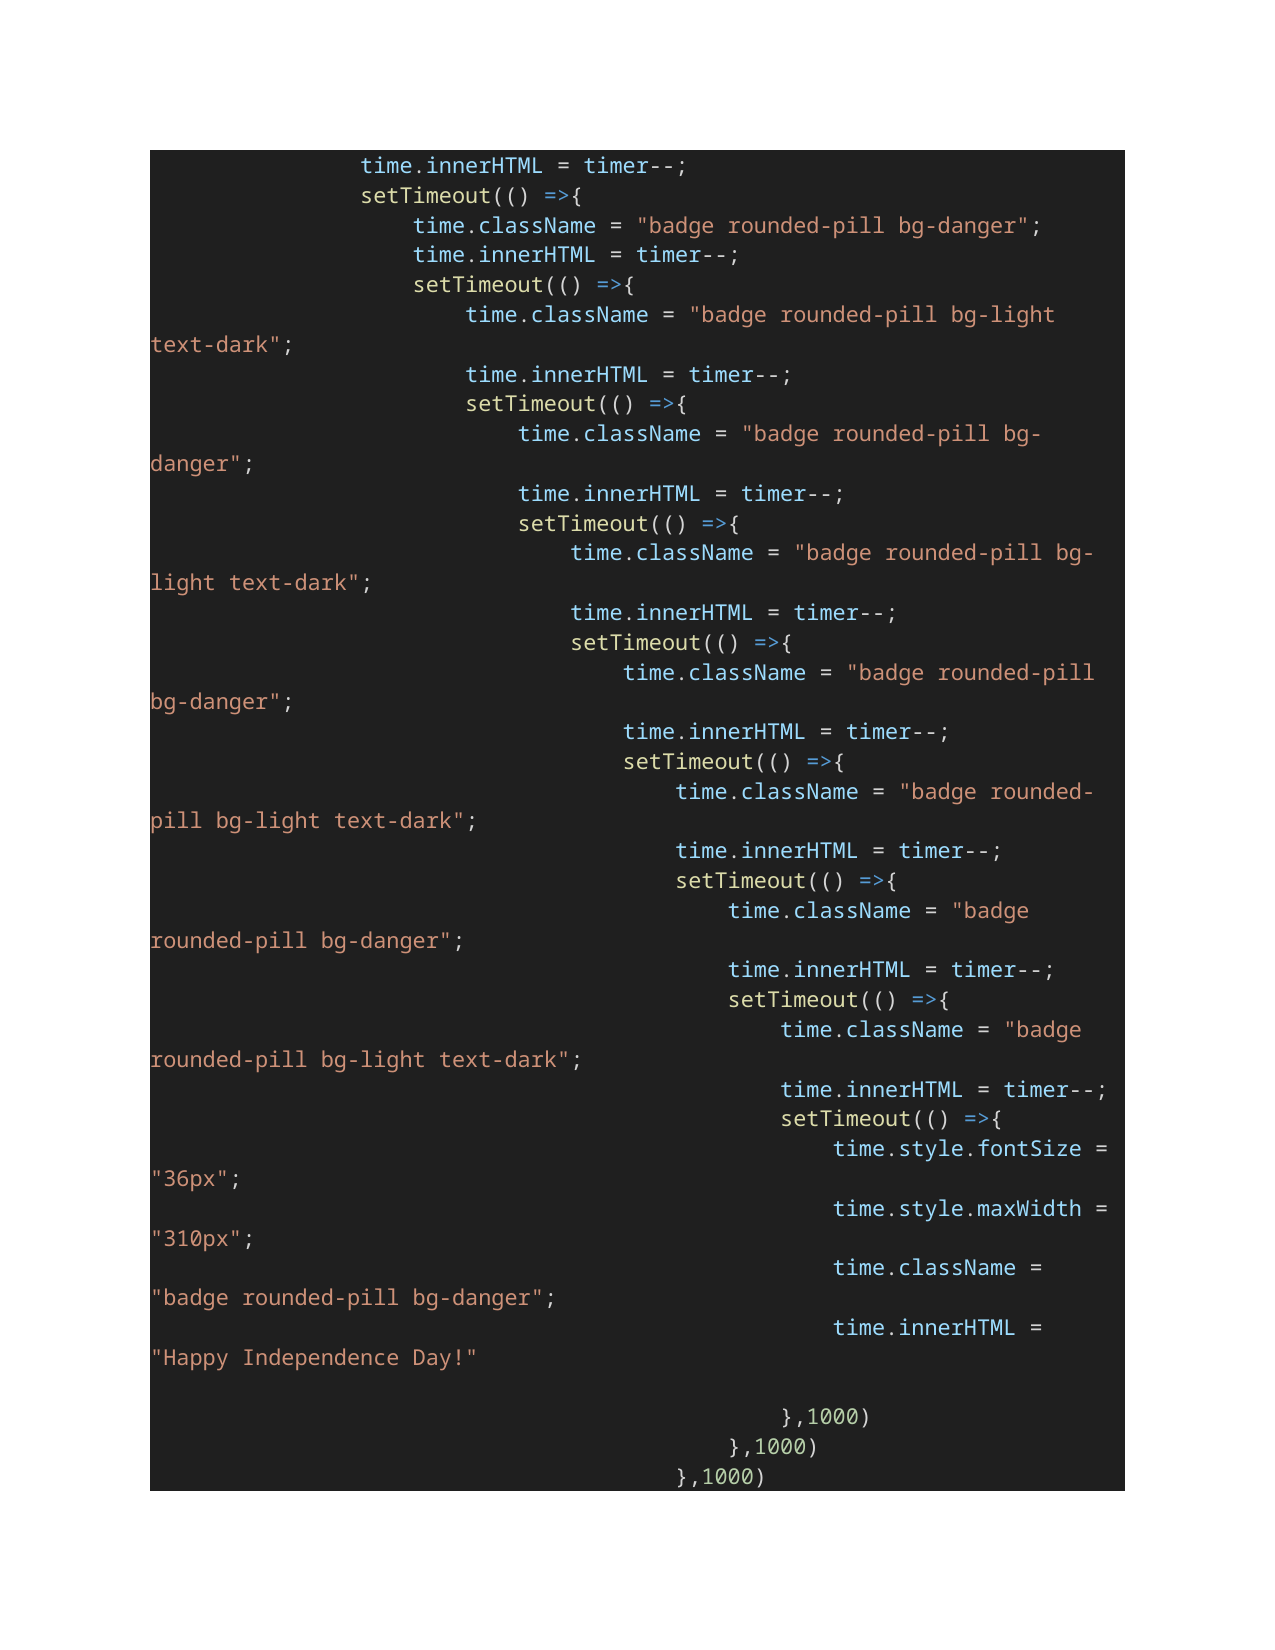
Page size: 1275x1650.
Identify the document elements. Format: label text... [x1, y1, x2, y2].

text time.className = "badge rounded-pill bg-danger"; [150, 895, 1125, 954]
text time.innerHTML = timer--; [150, 1073, 1125, 1103]
text time.className = "badge rounded-pill bg-light text-dark"; [150, 537, 1125, 597]
text time.innerHTML = timer--; [150, 716, 1125, 746]
text time.innerHTML = timer--; [150, 150, 1125, 180]
text time.style.maxWidth = "310px"; [150, 1193, 1125, 1252]
text time.className = "badge rounded-pill bg-light text-dark"; [150, 776, 1125, 835]
text time.className = "badge rounded-pill bg-danger"; [150, 418, 1125, 478]
text time.className = "badge rounded-pill bg-light text-dark"; [150, 1014, 1125, 1073]
text time.style.fontSize = "36px"; [150, 1133, 1125, 1193]
text setTimeout(() =>{ [150, 507, 1125, 537]
text time.className = "badge rounded-pill bg-danger"; [150, 209, 1125, 239]
text setTimeout(() =>{ [150, 627, 1125, 656]
text setTimeout(() =>{ [150, 388, 1125, 418]
text time.innerHTML = timer--; [150, 358, 1125, 388]
text },1000) [150, 1431, 1125, 1461]
text setTimeout(() =>{ [150, 1103, 1125, 1133]
text setTimeout(() =>{ [150, 984, 1125, 1014]
text time.innerHTML = timer--; [150, 597, 1125, 627]
text setTimeout(() =>{ [150, 746, 1125, 776]
text setTimeout(() =>{ [150, 269, 1125, 299]
text time.innerHTML = timer--; [150, 478, 1125, 507]
text setTimeout(() =>{ [150, 180, 1125, 209]
text time.innerHTML = timer--; [150, 239, 1125, 269]
text },1000) [150, 1401, 1125, 1431]
text setTimeout(() =>{ [150, 865, 1125, 895]
text time.className = "badge rounded-pill bg-danger"; [150, 1252, 1125, 1312]
text },1000) [150, 1461, 1125, 1491]
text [150, 299, 1125, 358]
text time.className = "badge rounded-pill bg-danger"; [150, 656, 1125, 716]
text time.innerHTML = "Happy Independence Day!" [150, 1312, 1125, 1371]
text time.innerHTML = timer--; [150, 954, 1125, 984]
text time.innerHTML = timer--; [150, 835, 1125, 865]
